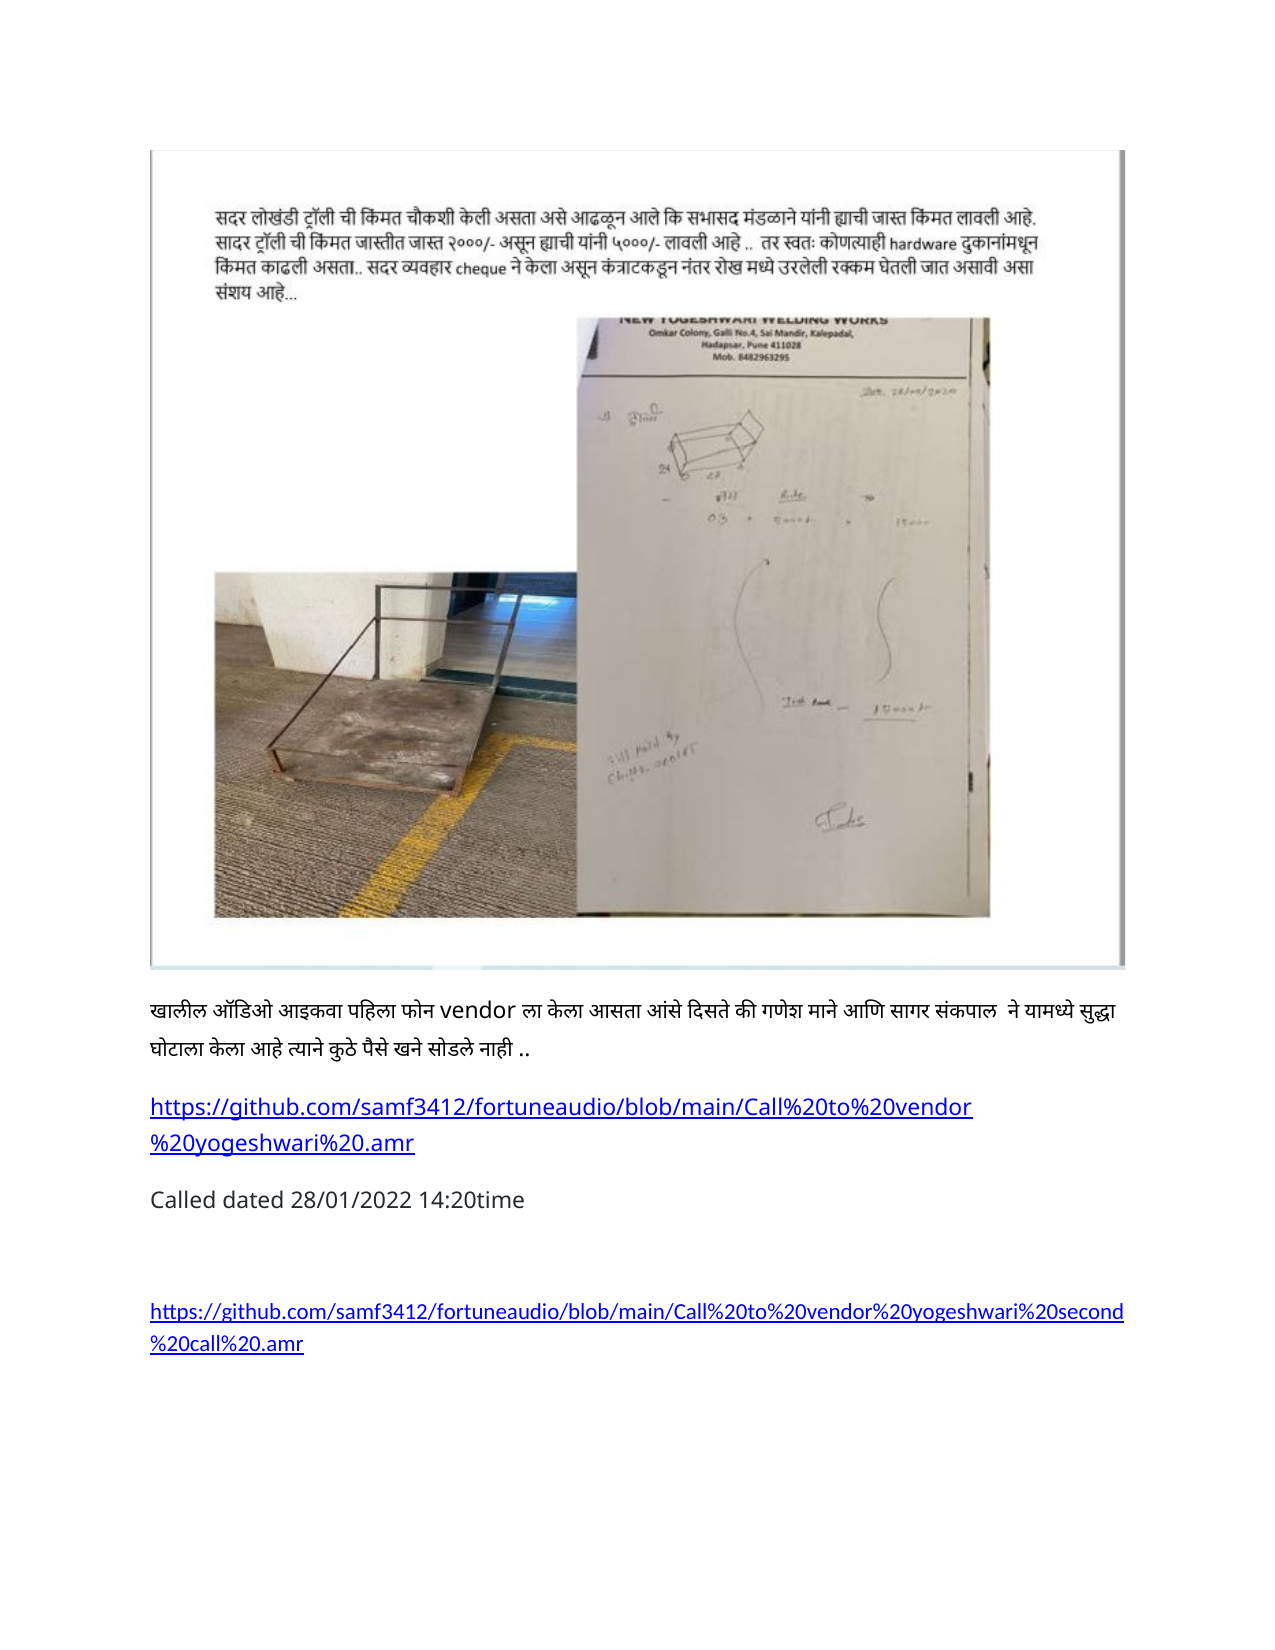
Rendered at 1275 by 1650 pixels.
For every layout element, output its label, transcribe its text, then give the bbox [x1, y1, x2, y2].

picture [150, 150, 1125, 970]
text खालील ऑडिओ आइकवा पहिला फोन vendor ला केला आसता आंसे दिसते की गणेश माने आणि सागर संकपाल ने यामध्ये सुद्धा घोटाला केला आहे त्याने कुठे पैसे खने सोडले नाही .. [150, 994, 1125, 1065]
text Called dated 28/01/2022 14:20time [150, 1183, 1125, 1215]
text https://github.com/samf3412/fortuneaudio/blob/main/Call%20to%20vendor%20yogeshwari%20.amr [150, 1091, 1125, 1158]
text https://github.com/samf3412/fortuneaudio/blob/main/Call%20to%20vendor%20yogeshwari%20second%20call%20.amr [150, 1297, 1125, 1357]
